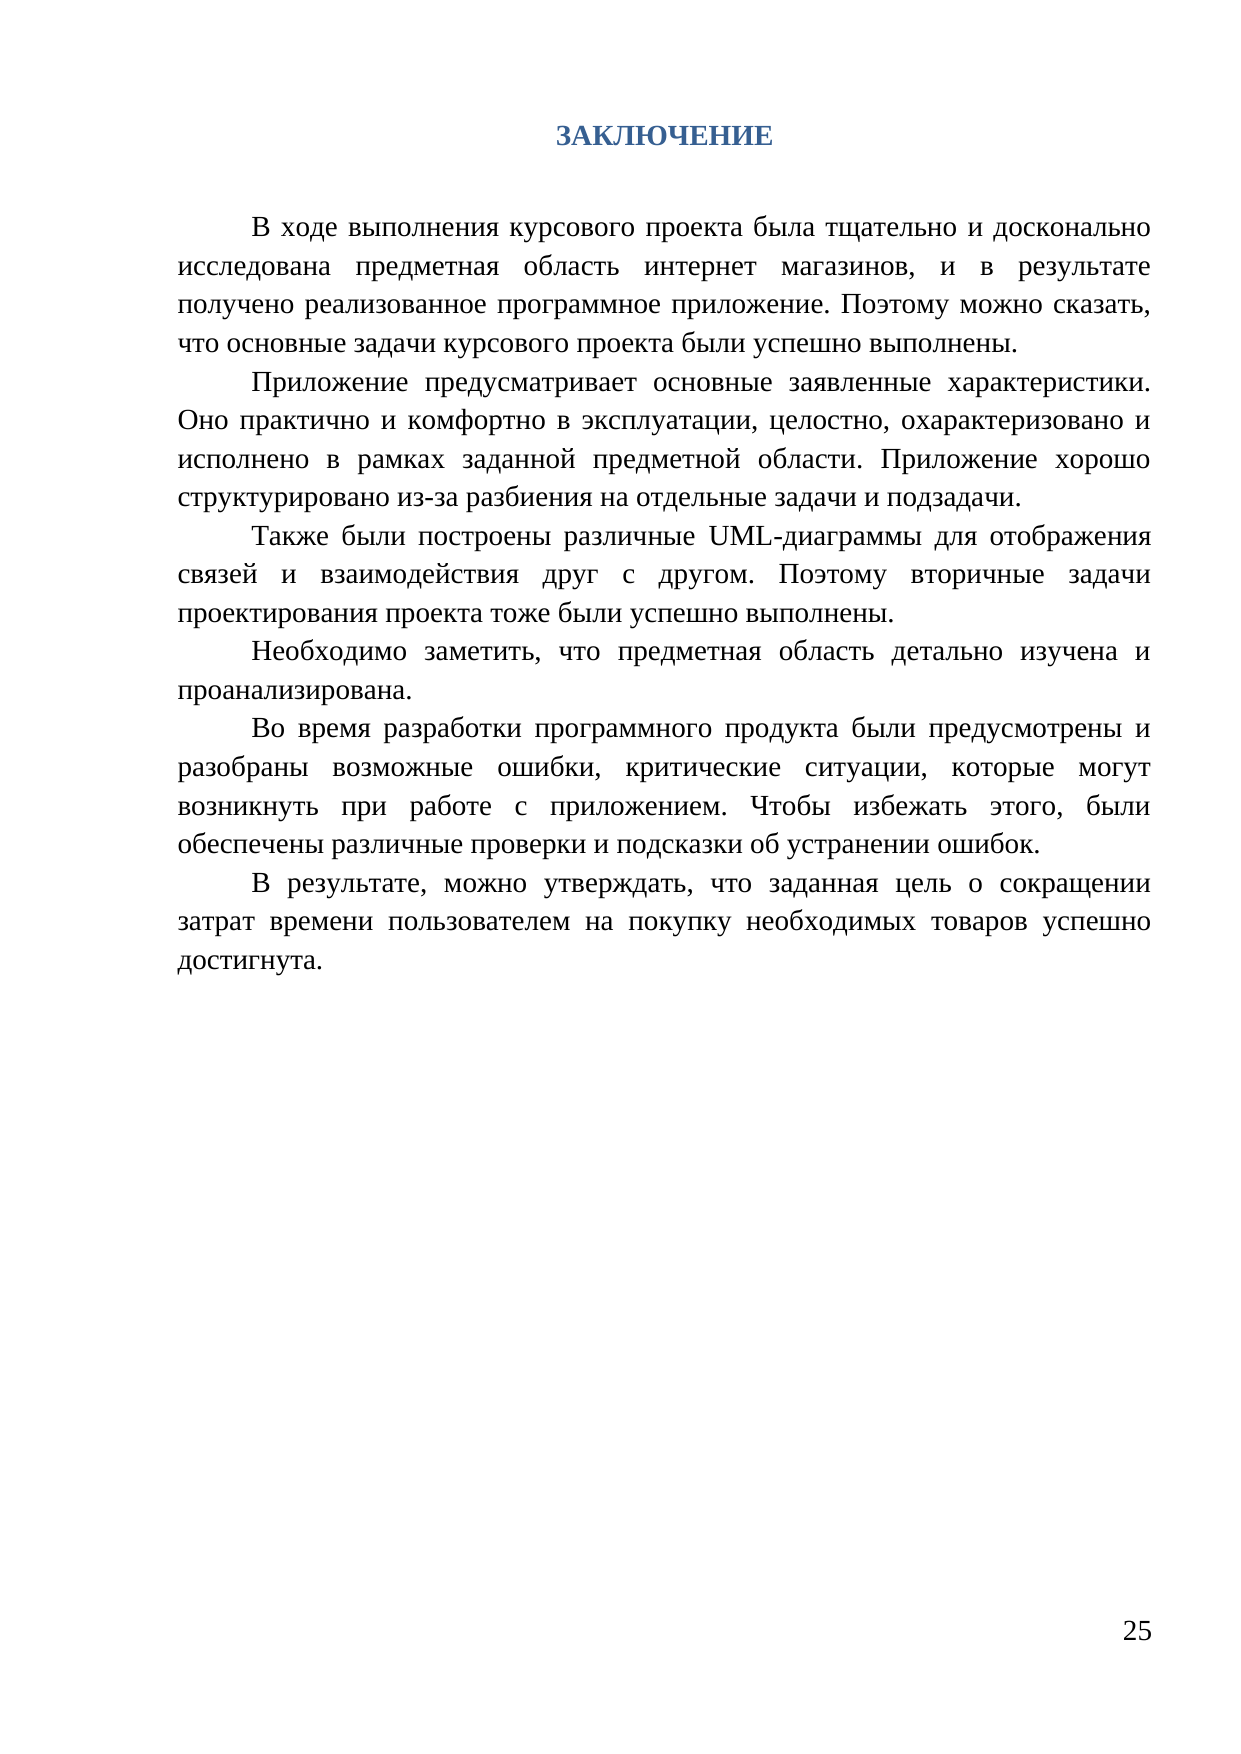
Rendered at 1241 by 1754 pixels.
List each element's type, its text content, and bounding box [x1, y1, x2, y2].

text В ходе выполнения курсового проекта была тщательно и досконально исследована предметная область интернет магазинов, и в результате получено реализованное программное приложение. Поэтому можно сказать, что основные задачи курсового проекта были успешно выполнены. [177, 209, 1152, 359]
text ЗАКЛЮЧЕНИЕ [177, 118, 1152, 152]
text Приложение предусматривает основные заявленные характеристики. Оно практично и комфортно в эксплуатации, целостно, охарактеризовано и исполнено в рамках заданной предметной области. Приложение хорошо структурировано из-за разбиения на отдельные задачи и подзадачи. [177, 364, 1152, 513]
text Необходимо заметить, что предметная область детально изучена и проанализирована. [177, 633, 1152, 706]
text Также были построены различные UML-диаграммы для отображения связей и взаимодействия друг с другом. Поэтому вторичные задачи проектирования проекта тоже были успешно выполнены. [177, 518, 1152, 628]
text Во время разработки программного продукта были предусмотрены и разобраны возможные ошибки, критические ситуации, которые могут возникнуть при работе с приложением. Чтобы избежать этого, были обеспечены различные проверки и подсказки об устранении ошибок. [177, 711, 1152, 860]
text В результате, можно утверждать, что заданная цель о сокращении затрат времени пользователем на покупку необходимых товаров успешно достигнута. [177, 865, 1152, 975]
